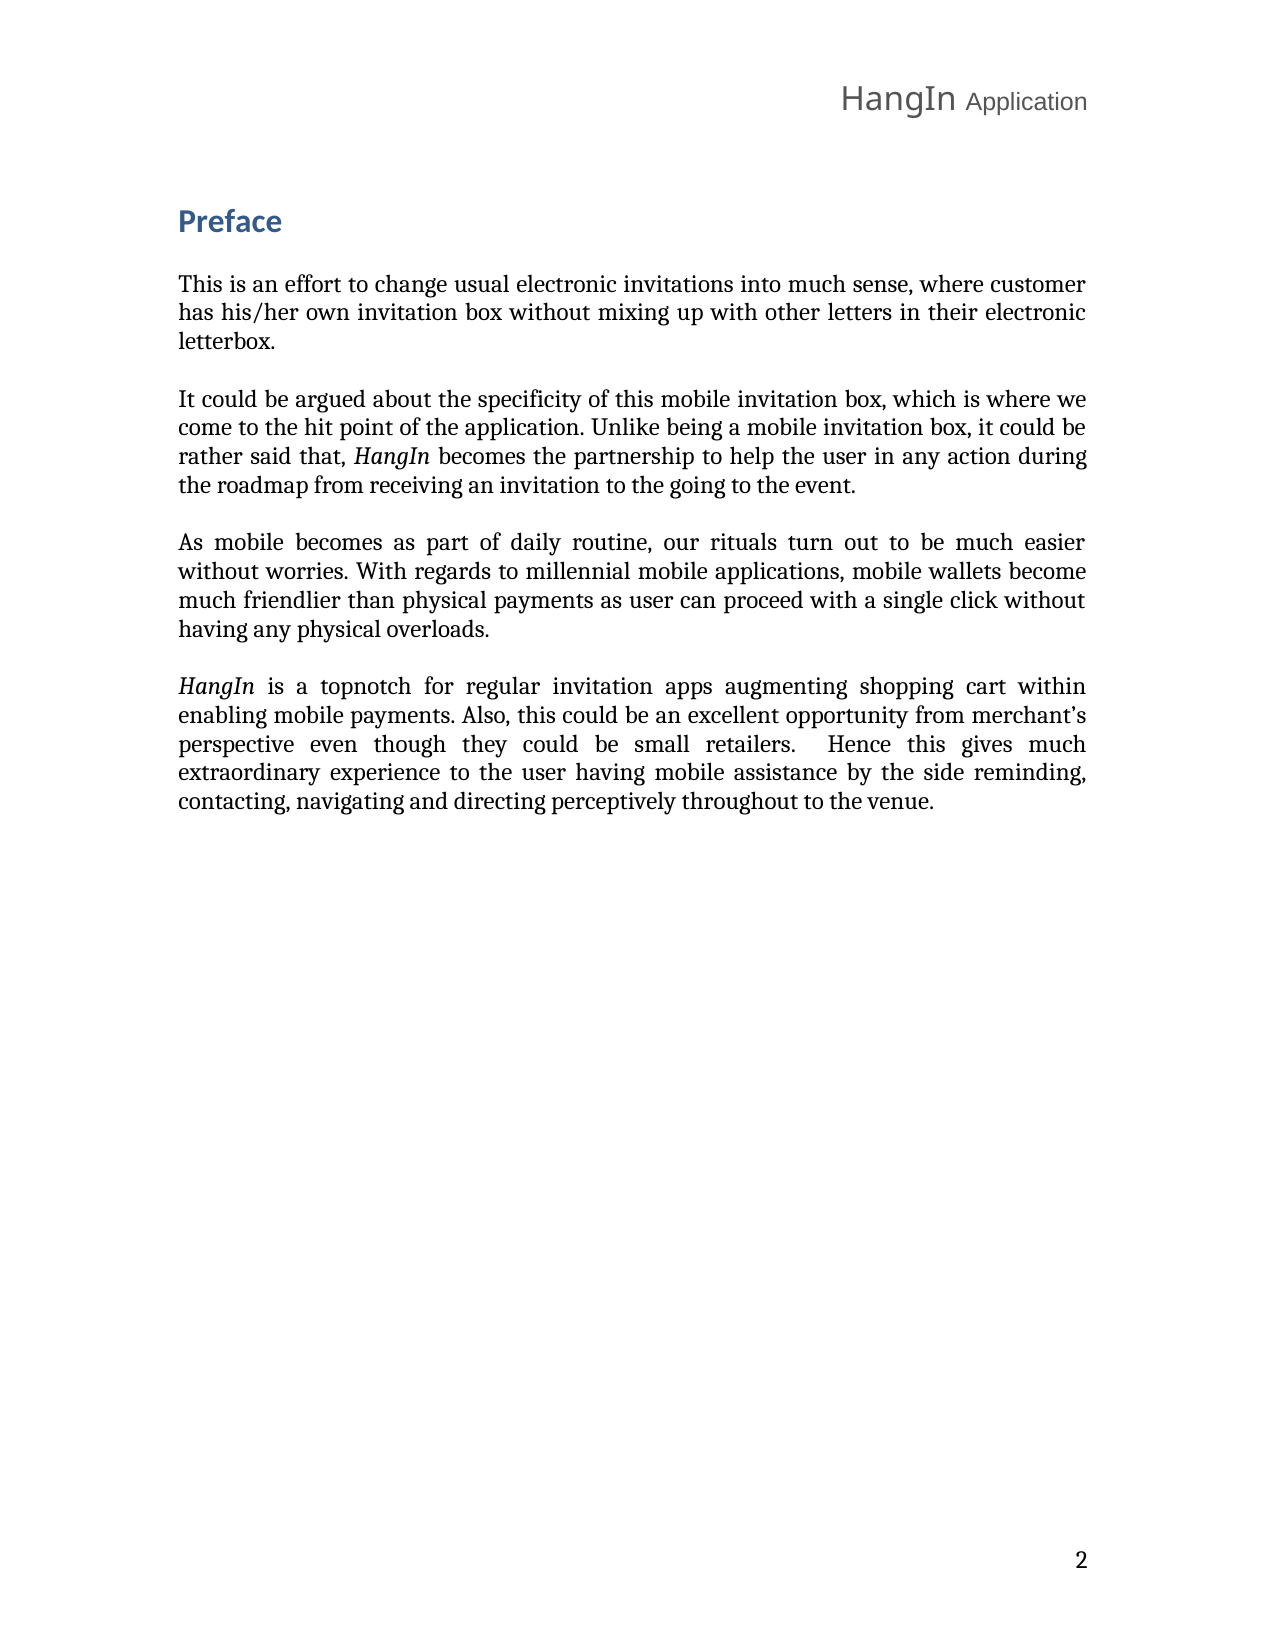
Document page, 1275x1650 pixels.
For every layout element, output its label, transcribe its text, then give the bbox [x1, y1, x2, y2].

text It could be argued about the specificity of this mobile invitation box, which is where we come to the hit point of the application. Unlike being a mobile invitation box, it could be rather said that, HangIn becomes the partnership to help the user in any action during the roadmap from receiving an invitation to the going to the event. [178, 384, 1087, 499]
text As mobile becomes as part of daily routine, our rituals turn out to be much easier without worries. With regards to millennial mobile applications, mobile wallets become much friendlier than physical payments as user can proceed with a single click without having any physical overloads. [178, 528, 1087, 643]
subtitle Preface [178, 200, 1087, 241]
text This is an effort to change usual electronic invitations into much sense, where customer has his/her own invitation box without mixing up with other letters in their electronic letterbox. [178, 269, 1087, 356]
text HangIn is a topnotch for regular invitation apps augmenting shopping cart within enabling mobile payments. Also, this could be an excellent opportunity from merchant’s perspective even though they could be small retailers. Hence this gives much extraordinary experience to the user having mobile assistance by the side reminding, contacting, navigating and directing perceptively throughout to the venue. [178, 672, 1087, 816]
